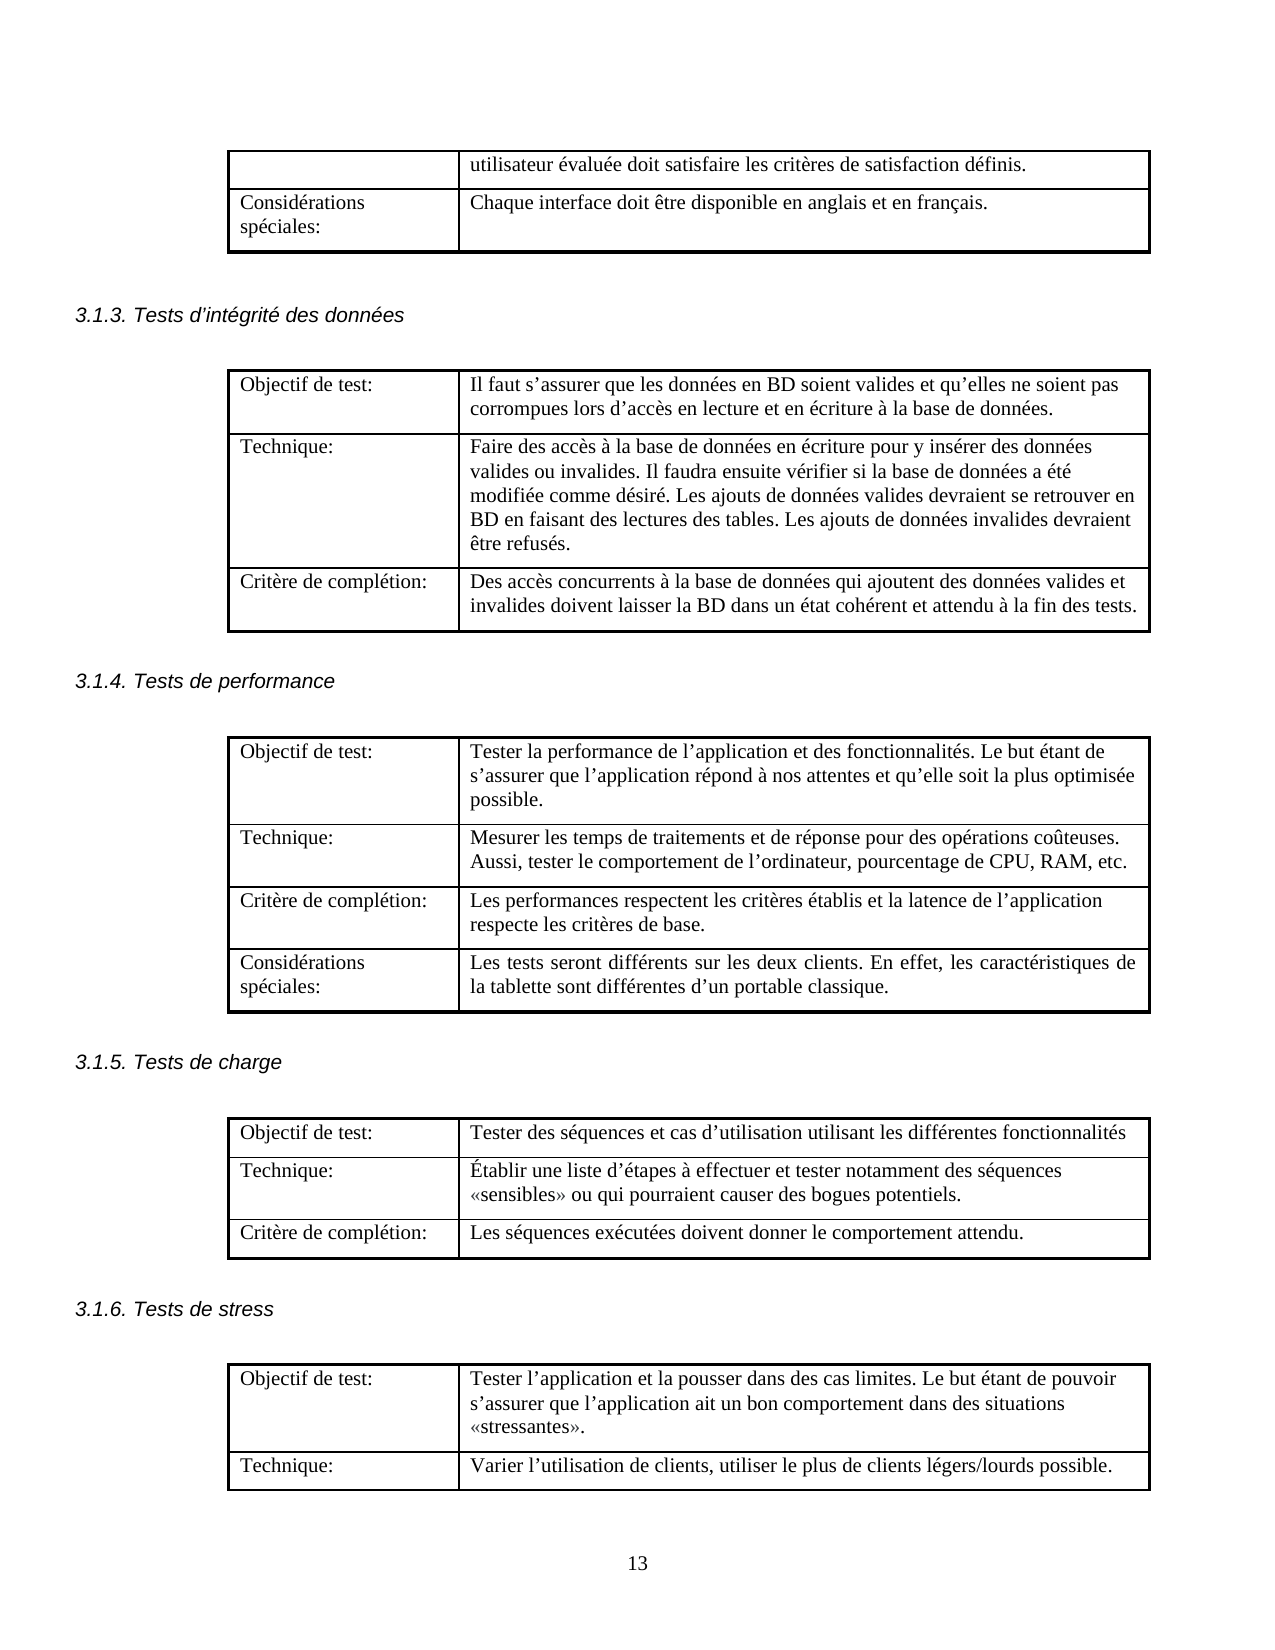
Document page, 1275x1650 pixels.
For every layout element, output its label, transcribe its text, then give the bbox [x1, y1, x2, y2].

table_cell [230, 152, 458, 188]
table_header Objectif de test: [230, 372, 458, 433]
table_cell Technique: [230, 435, 458, 567]
table_header Il faut s’assurer que les données en BD soient valides et qu’elles ne soient pas corrompues lors d’accès en lecture et en écriture à la base de données. [460, 372, 1148, 433]
table_cell Varier l’utilisation de clients, utiliser le plus de clients légers/lourds possible. [460, 1453, 1148, 1489]
table_cell Critère de complétion: [230, 569, 458, 629]
table_header Objectif de test: [230, 1366, 458, 1451]
table_cell Considérations spéciales: [230, 950, 458, 1010]
table_header Tester des séquences et cas d’utilisation utilisant les différentes fonctionnalités [460, 1120, 1148, 1156]
table_cell Technique: [230, 1158, 458, 1219]
table_cell Mesurer les temps de traitements et de réponse pour des opérations coûteuses. Aussi, tester le comportement de l’ordinateur, pourcentage de CPU, RAM, etc. [460, 825, 1148, 886]
table_cell Faire des accès à la base de données en écriture pour y insérer des données valides ou invalides. Il faudra ensuite vérifier si la base de données a été modifiée comme désiré. Les ajouts de données valides devraient se retrouver en BD en faisant des lectures des tables. Les ajouts de données invalides devraient être refusés. [460, 435, 1148, 567]
table_header Objectif de test: [230, 739, 458, 824]
subtitle 3.1.6. Tests de stress [75, 1296, 1125, 1320]
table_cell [460, 152, 1148, 188]
table_cell Les séquences exécutées doivent donner le comportement attendu. [460, 1220, 1148, 1257]
table_cell Technique: [230, 1453, 458, 1489]
table_cell Technique: [230, 825, 458, 886]
table_header Objectif de test: [230, 1120, 458, 1156]
table_header Tester l’application et la pousser dans des cas limites. Le but étant de pouvoir s’assurer que l’application ait un bon comportement dans des situations «stressantes». [460, 1366, 1148, 1451]
table_cell Les performances respectent les critères établis et la latence de l’application respecte les critères de base. [460, 888, 1148, 948]
subtitle 3.1.4. Tests de performance [75, 669, 1125, 693]
table_cell Critère de complétion: [230, 1220, 458, 1257]
table_cell Les tests seront différents sur les deux clients. En effet, les caractéristiques de la tablette sont différentes d’un portable classique. [460, 950, 1148, 1010]
table_cell Établir une liste d’étapes à effectuer et tester notamment des séquences «sensibles» ou qui pourraient causer des bogues potentiels. [460, 1158, 1148, 1219]
table_cell Critère de complétion: [230, 888, 458, 948]
table_cell Des accès concurrents à la base de données qui ajoutent des données valides et invalides doivent laisser la BD dans un état cohérent et attendu à la fin des tests. [460, 569, 1148, 629]
table_header Tester la performance de l’application et des fonctionnalités. Le but étant de s’assurer que l’application répond à nos attentes et qu’elle soit la plus optimisée possible. [460, 739, 1148, 824]
subtitle 3.1.5. Tests de charge [75, 1050, 1125, 1074]
table_cell Chaque interface doit être disponible en anglais et en français. [460, 190, 1148, 250]
subtitle 3.1.3. Tests d’intégrité des données [75, 302, 1125, 326]
table_cell Considérations spéciales: [230, 190, 458, 250]
